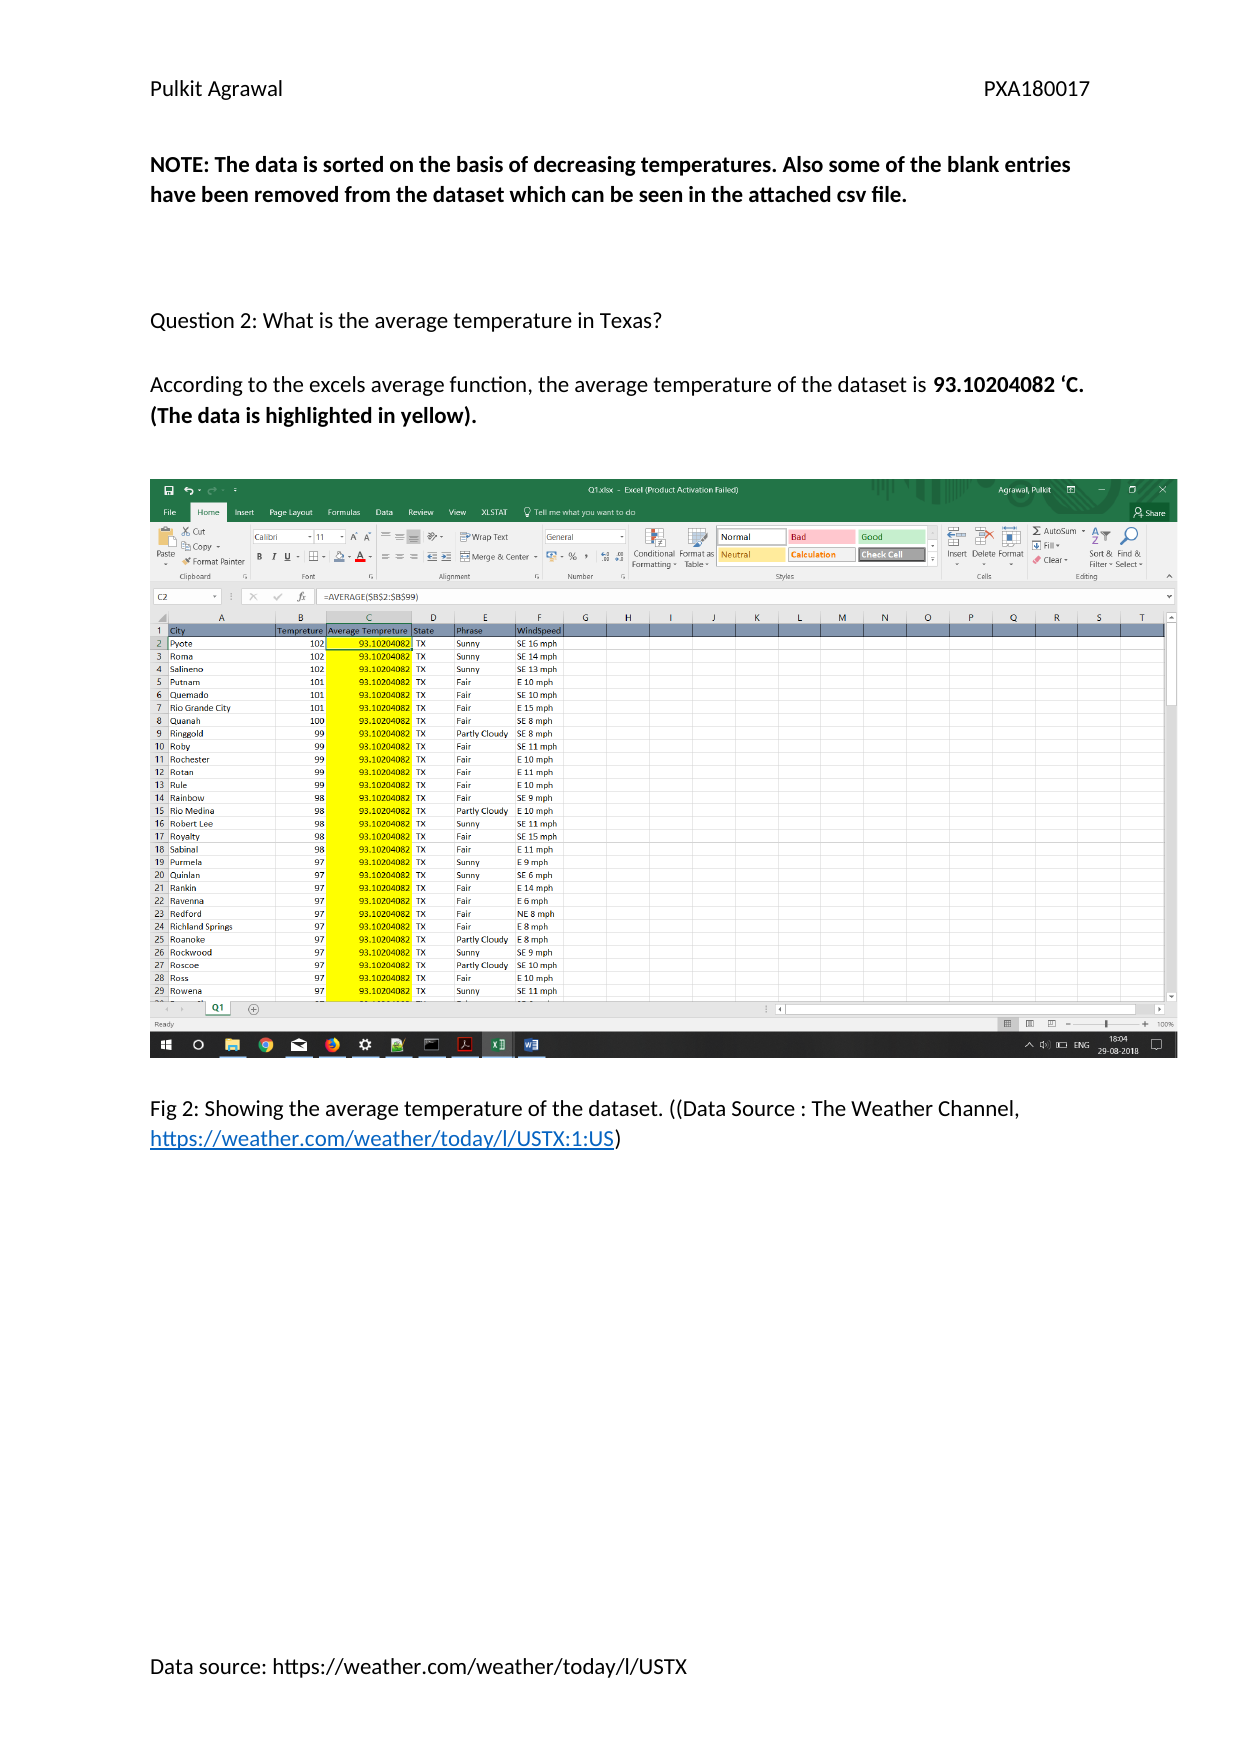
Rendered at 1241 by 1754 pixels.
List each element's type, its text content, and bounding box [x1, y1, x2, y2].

picture [150, 479, 1178, 1058]
text NOTE: The data is sorted on the basis of decreasing temperatures. Also some of the blank entries have been removed from the dataset which can be seen in the attached csv file. [150, 150, 1090, 208]
text Fig 2: Showing the average temperature of the dataset. ((Data Source : The Weather Channel, https://weather.com/weather/today/l/USTX:1:US) [150, 1094, 1090, 1152]
text According to the excels average function, the average temperature of the dataset is 93.10204082 ‘C. (The data is highlighted in yellow). [150, 371, 1090, 429]
text Question 2: What is the average temperature in Texas? [150, 306, 1090, 334]
